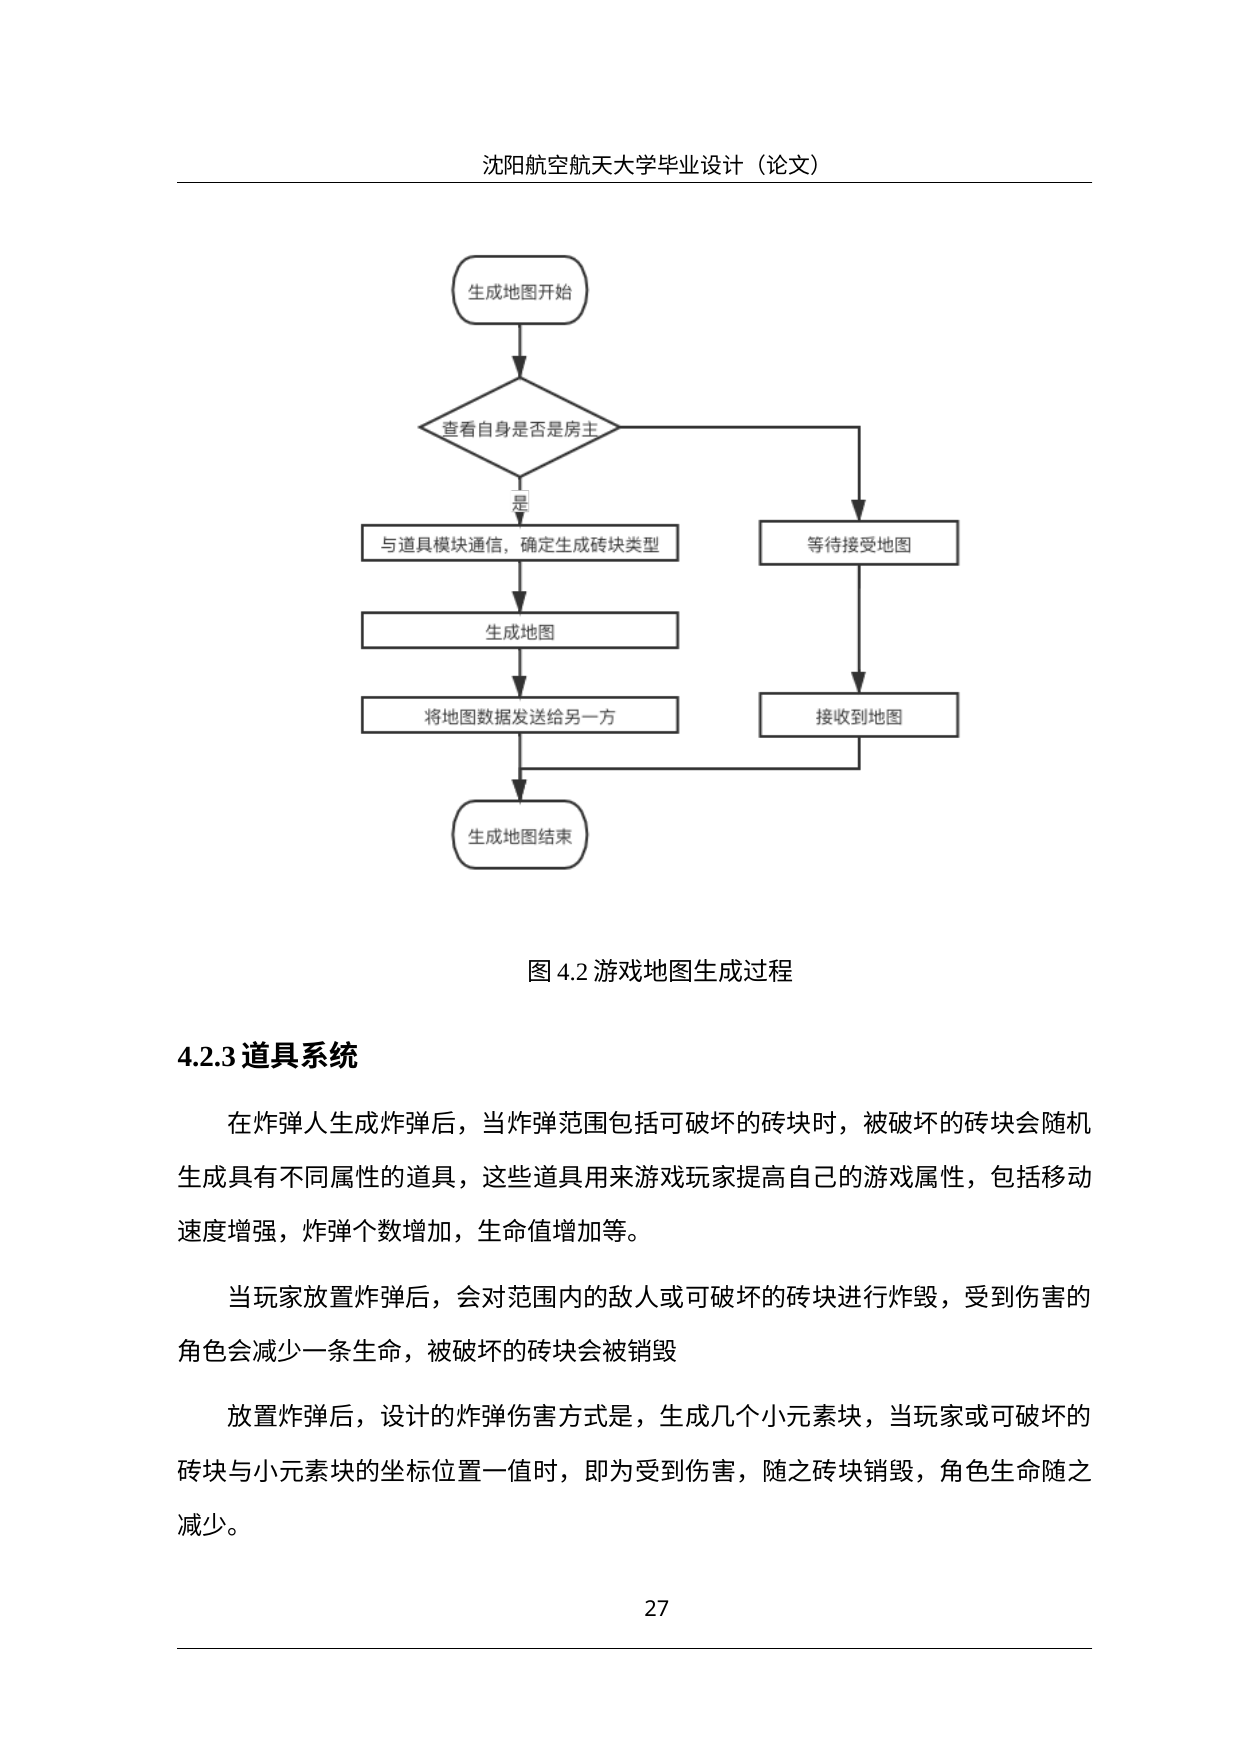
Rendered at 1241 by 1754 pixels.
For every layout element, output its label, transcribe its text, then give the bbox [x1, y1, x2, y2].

text 图4.2游戏地图生成过程 [177, 948, 1092, 992]
text 当玩家放置炸弹后，会对范围内的敌人或可破坏的砖块进行炸毁，受到伤害的角色会减少一条生命，被破坏的砖块会被销毁 [177, 1277, 1092, 1368]
subtitle 4.2.3道具系统 [177, 1031, 1092, 1075]
picture [329, 223, 991, 902]
text 放置炸弹后，设计的炸弹伤害方式是，生成几个小元素块，当玩家或可破坏的砖块与小元素块的坐标位置一值时，即为受到伤害，随之砖块销毁，角色生命随之减少。 [177, 1397, 1092, 1542]
text 在炸弹人生成炸弹后，当炸弹范围包括可破坏的砖块时，被破坏的砖块会随机生成具有不同属性的道具，这些道具用来游戏玩家提高自己的游戏属性，包括移动速度增强，炸弹个数增加，生命值增加等。 [177, 1103, 1092, 1248]
